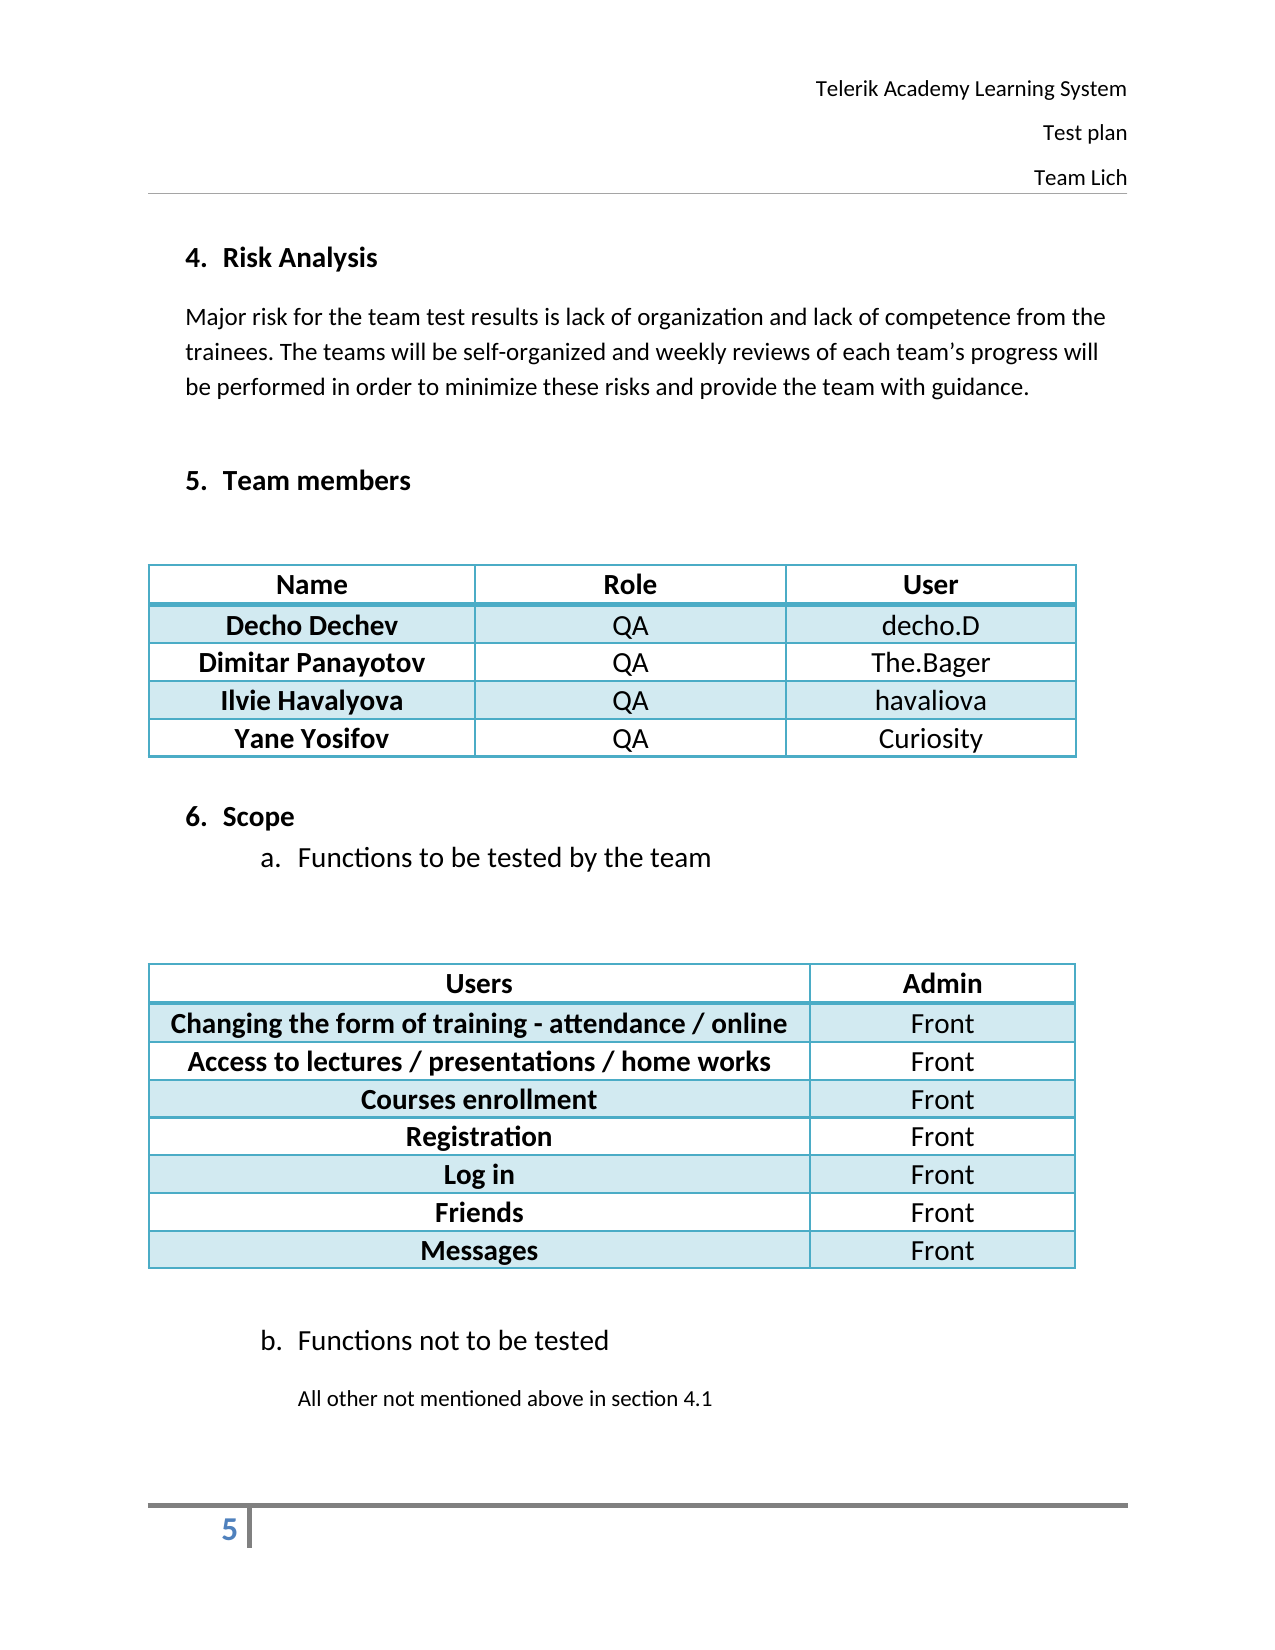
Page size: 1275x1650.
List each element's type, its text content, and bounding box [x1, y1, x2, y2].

table_cell Messages [150, 1232, 809, 1267]
table_cell Decho Dechev [150, 607, 474, 642]
table_header Admin [811, 965, 1074, 1001]
list Functions to be tested by the team [260, 839, 1127, 875]
text All other not mentioned above in section 4.1 [223, 1384, 1127, 1412]
table_header Users [150, 965, 809, 1001]
table_cell Courses enrollment [150, 1081, 809, 1116]
list Scope [185, 798, 1127, 834]
list Team members [185, 462, 1127, 497]
table_cell decho.D [787, 607, 1075, 642]
table_cell Front [811, 1194, 1074, 1229]
table_cell QA [476, 644, 785, 680]
table_cell QA [476, 720, 785, 755]
table_cell Curiosity [787, 720, 1075, 755]
table_cell Front [811, 1005, 1074, 1041]
table_cell Changing the form of training - attendance / online [150, 1005, 809, 1041]
table_cell Dimitar Panayotov [150, 644, 474, 680]
table_cell QA [476, 607, 785, 642]
table_header Name [150, 566, 474, 602]
table_cell Front [811, 1119, 1074, 1154]
table_header User [787, 566, 1075, 602]
table_cell Access to lectures / presentations / home works [150, 1043, 809, 1079]
table_cell QA [476, 682, 785, 718]
table_cell Yane Yosifov [150, 720, 474, 755]
table_cell Ilvie Havalyova [150, 682, 474, 718]
table_header Role [476, 566, 785, 602]
table_cell Registration [150, 1119, 809, 1154]
table_cell Front [811, 1043, 1074, 1079]
list Functions not to be tested [260, 1322, 1127, 1358]
table_cell Log in [150, 1156, 809, 1192]
table_cell Front [811, 1232, 1074, 1267]
table_cell Friends [150, 1194, 809, 1229]
table_cell The.Bager [787, 644, 1075, 680]
list Risk Analysis [185, 239, 1127, 274]
text Major risk for the team test results is lack of organization and lack of competence from the trainees. The teams will be self-organized and weekly reviews of each team’s progress will be performed in order to minimize these risks and provide the team with guidance. [185, 301, 1127, 401]
table_cell Front [811, 1081, 1074, 1116]
table_cell havaliova [787, 682, 1075, 718]
table_cell Front [811, 1156, 1074, 1192]
